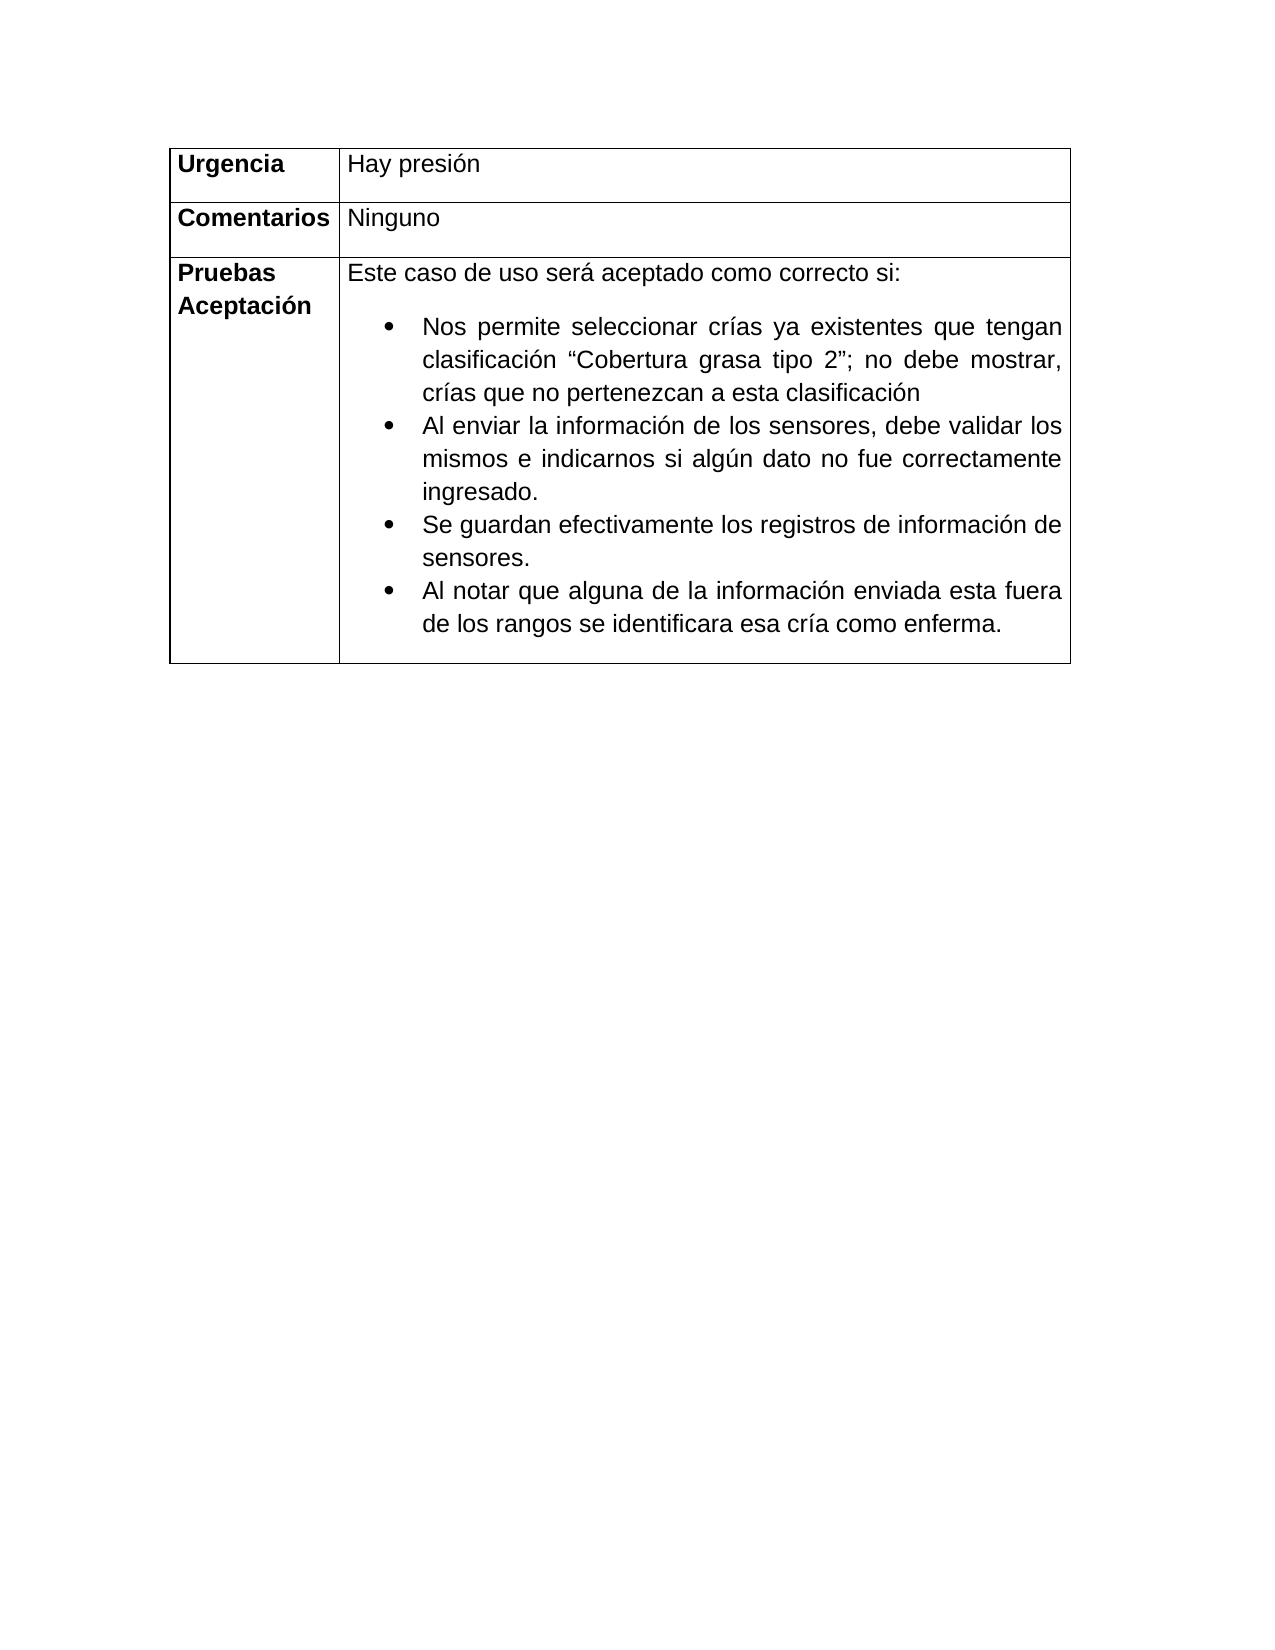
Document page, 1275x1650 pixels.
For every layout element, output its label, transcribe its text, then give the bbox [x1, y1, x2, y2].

table_cell Comentarios [171, 203, 339, 257]
table_cell Este caso de uso será aceptado como correcto si: Nos permite seleccionar crías ya existentes que tengan clasificación “Cobertura grasa tipo 2”; no debe mostrar, crías que no pertenezcan a esta clasificación Al enviar la información de los sensores, debe validar los mismos e indicarnos si algún dato no fue correctamente ingresado. Se guardan efectivamente los registros de información de sensores. Al notar que alguna de la información enviada esta fuera de los rangos se identificara esa cría como enferma. [340, 258, 1070, 662]
table_cell Hay presión [340, 149, 1070, 202]
table_cell Pruebas Aceptación [171, 258, 339, 662]
table_cell Ninguno [340, 203, 1070, 257]
table_cell Urgencia [171, 149, 339, 202]
